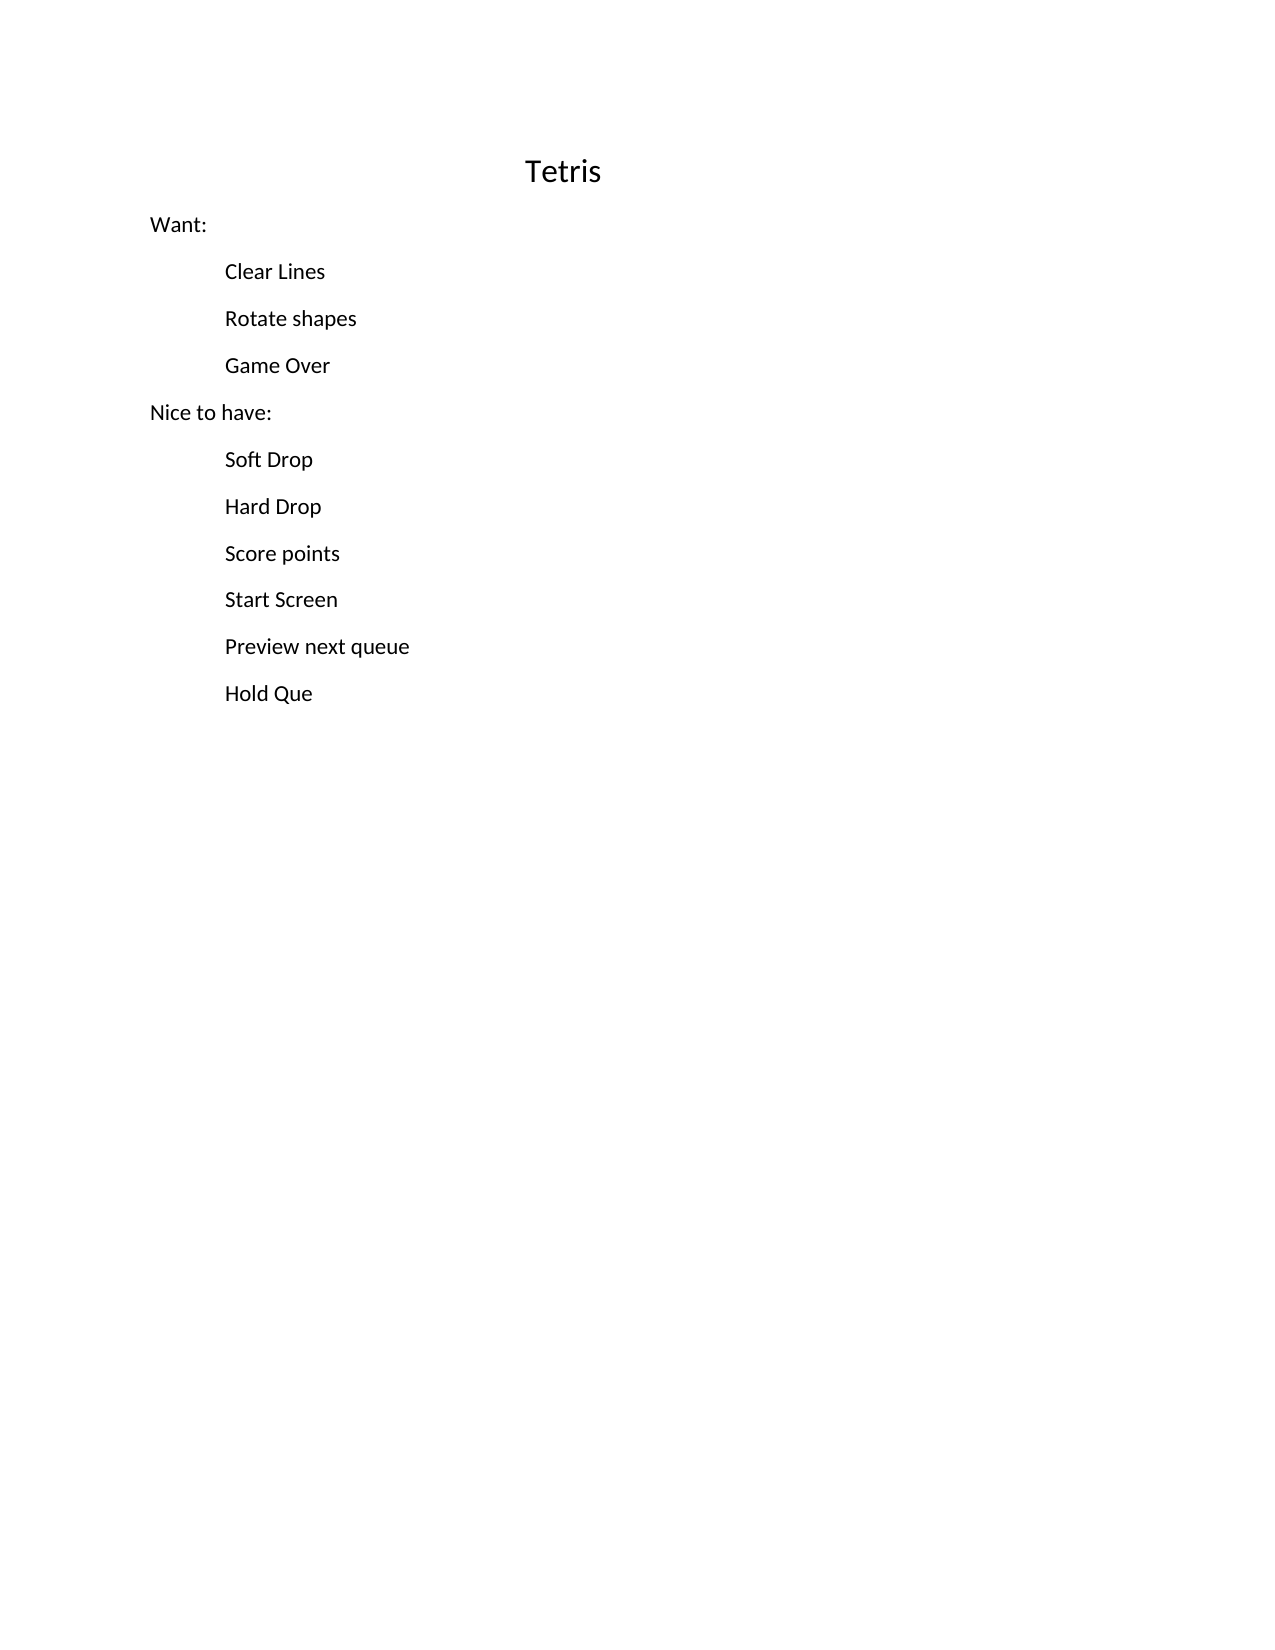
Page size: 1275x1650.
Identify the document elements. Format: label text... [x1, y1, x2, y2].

text Hard Drop [150, 492, 1125, 520]
text Hold Que [150, 679, 1125, 707]
text Rotate shapes [150, 304, 1125, 332]
text Want: [150, 211, 1125, 239]
text Score points [150, 539, 1125, 567]
text Nice to have: [150, 398, 1125, 426]
text Game Over [150, 351, 1125, 379]
text Clear Lines [150, 257, 1125, 286]
text Preview next queue [150, 632, 1125, 661]
text Start Screen [150, 586, 1125, 614]
text Soft Drop [150, 445, 1125, 473]
text Tetris [150, 150, 1125, 191]
